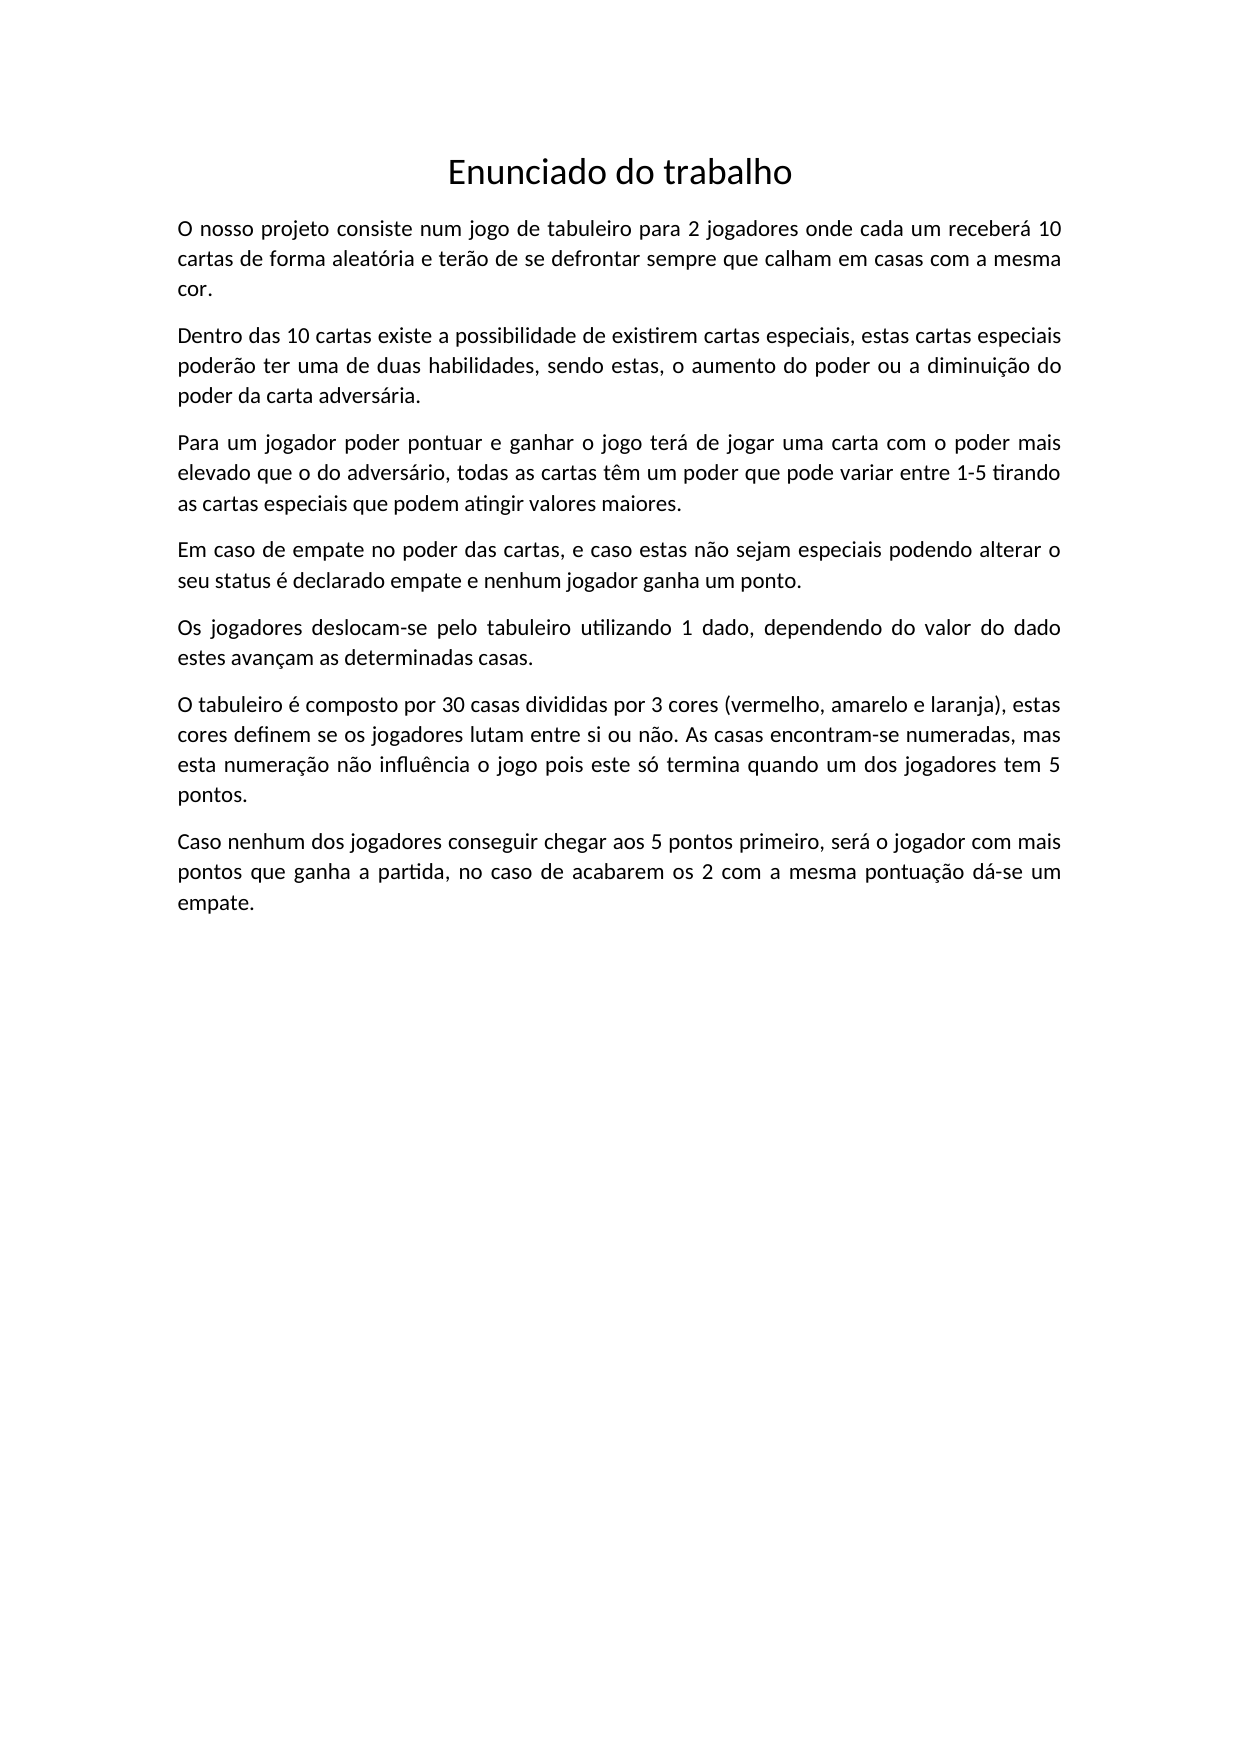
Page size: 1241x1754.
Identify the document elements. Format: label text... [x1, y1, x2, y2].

text Caso nenhum dos jogadores conseguir chegar aos 5 pontos primeiro, será o jogador com mais pontos que ganha a partida, no caso de acabarem os 2 com a mesma pontuação dá-se um empate. [177, 827, 1063, 916]
text Os jogadores deslocam-se pelo tabuleiro utilizando 1 dado, dependendo do valor do dado estes avançam as determinadas casas. [177, 613, 1063, 671]
text Em caso de empate no poder das cartas, e caso estas não sejam especiais podendo alterar o seu status é declarado empate e nenhum jogador ganha um ponto. [177, 536, 1063, 594]
text Dentro das 10 cartas existe a possibilidade de existirem cartas especiais, estas cartas especiais poderão ter uma de duas habilidades, sendo estas, o aumento do poder ou a diminuição do poder da carta adversária. [177, 321, 1063, 409]
text Enunciado do trabalho [177, 148, 1063, 193]
text Para um jogador poder pontuar e ganhar o jogo terá de jogar uma carta com o poder mais elevado que o do adversário, todas as cartas têm um poder que pode variar entre 1-5 tirando as cartas especiais que podem atingir valores maiores. [177, 428, 1063, 517]
text O nosso projeto consiste num jogo de tabuleiro para 2 jogadores onde cada um receberá 10 cartas de forma aleatória e terão de se defrontar sempre que calham em casas com a mesma cor. [177, 214, 1063, 302]
text O tabuleiro é composto por 30 casas divididas por 3 cores (vermelho, amarelo e laranja), estas cores definem se os jogadores lutam entre si ou não. As casas encontram-se numeradas, mas esta numeração não influência o jogo pois este só termina quando um dos jogadores tem 5 pontos. [177, 690, 1063, 808]
